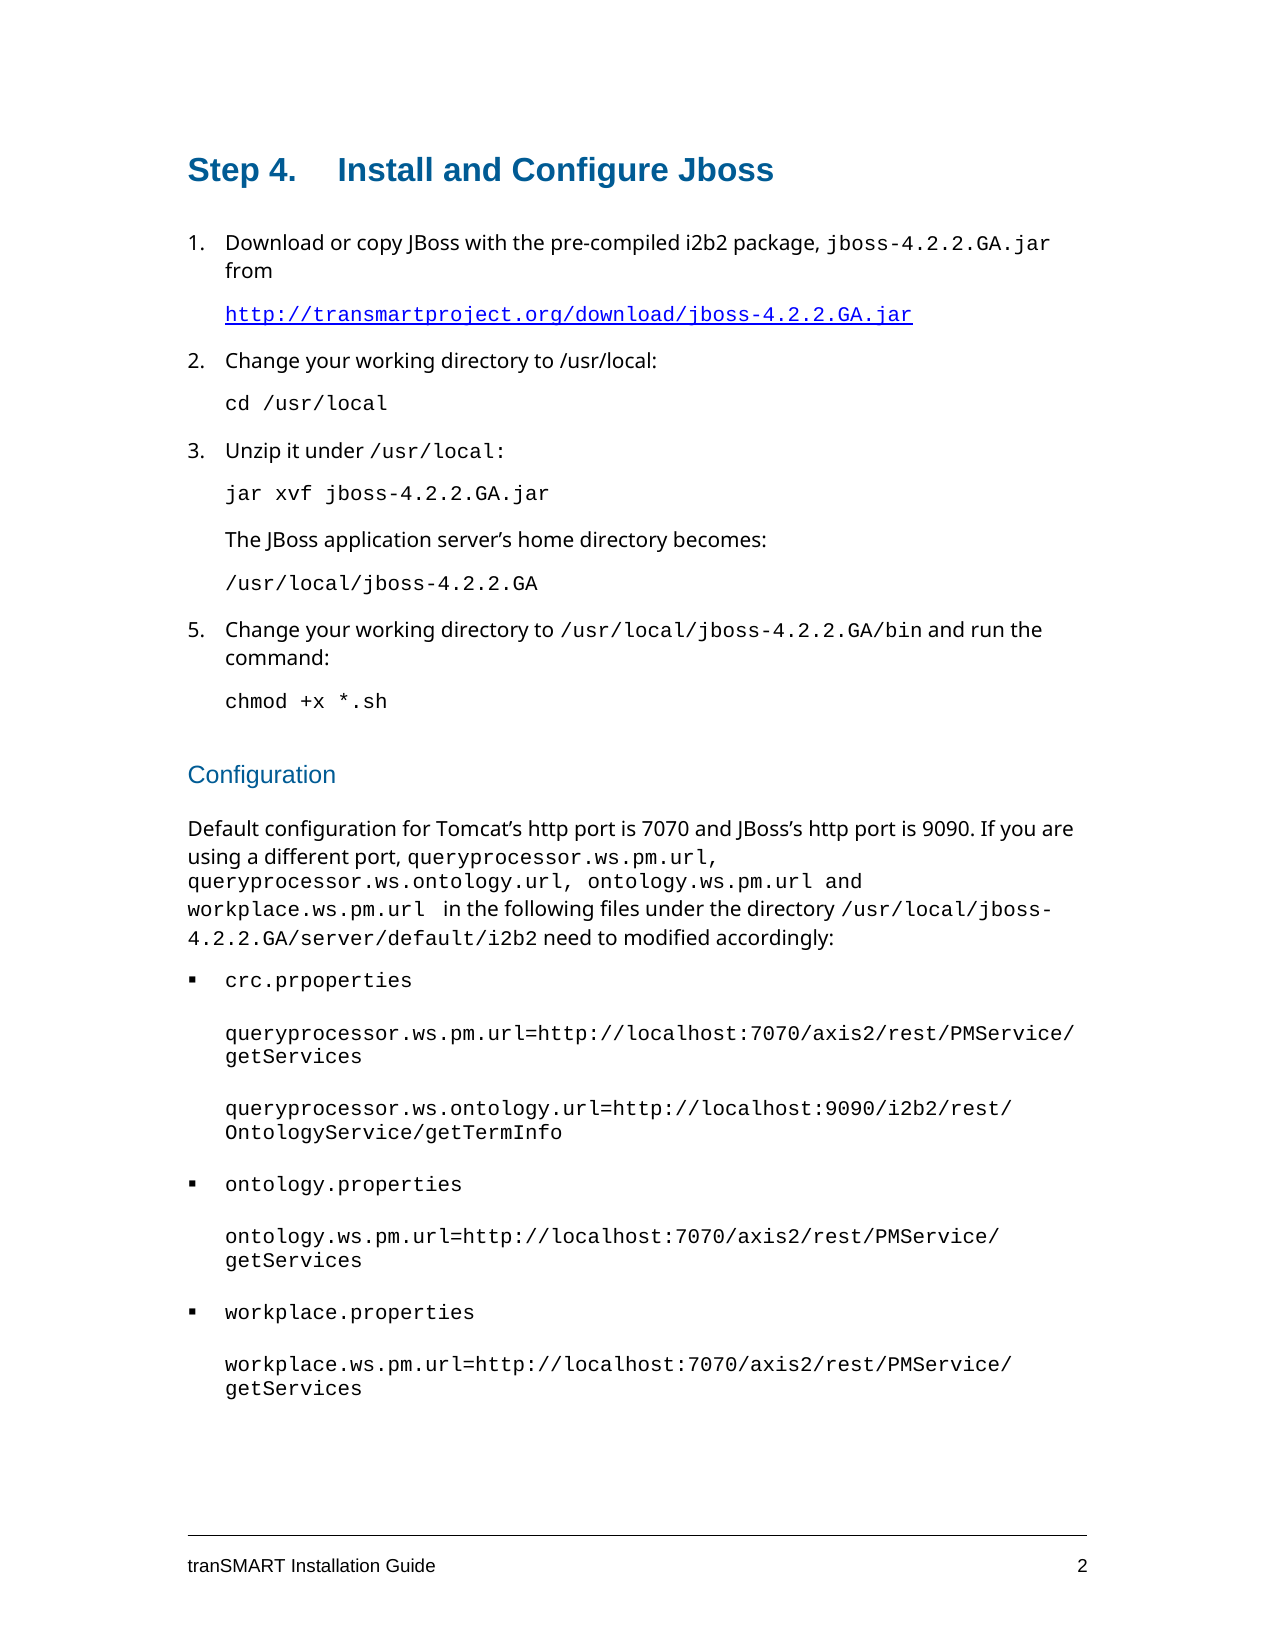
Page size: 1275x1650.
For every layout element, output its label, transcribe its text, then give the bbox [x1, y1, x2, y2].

list queryprocessor.ws.pm.url=http://localhost:7070/axis2/rest/PMService/getServices [225, 1022, 1087, 1070]
list Change your working directory to /usr/local/jboss-4.2.2.GA/bin and run the command: [187, 615, 1087, 672]
list queryprocessor.ws.ontology.url=http://localhost:9090/i2b2/rest/OntologyService/getTermInfo [225, 1098, 1087, 1146]
text The JBoss application server’s home directory becomes: [225, 525, 1087, 554]
list workplace.ws.pm.url=http://localhost:7070/axis2/rest/PMService/getServices [225, 1354, 1087, 1401]
list ontology.ws.pm.url=http://localhost:7070/axis2/rest/PMService/getServices [225, 1226, 1087, 1273]
list Change your working directory to /usr/local: [187, 346, 1087, 374]
subtitle Configuration [187, 760, 1087, 789]
list jar xvf jboss-4.2.2.GA.jar [225, 483, 1087, 507]
text /usr/local/jboss-4.2.2.GA [225, 573, 1087, 596]
subtitle Step 4. Install and Configure Jboss [187, 150, 1087, 188]
list chmod +x *.sh [225, 691, 1087, 714]
list http://transmartproject.org/download/jboss-4.2.2.GA.jar [225, 304, 1087, 327]
list cd /usr/local [225, 393, 1087, 417]
list crc.prpoperties [187, 970, 1087, 994]
list ontology.properties [187, 1174, 1087, 1198]
list Download or copy JBoss with the pre-compiled i2b2 package, jboss-4.2.2.GA.jar from [187, 228, 1087, 285]
text Default configuration for Tomcat’s http port is 7070 and JBoss’s http port is 9090. If you are using a different port, queryprocessor.ws.pm.url, queryprocessor.ws.ontology.url, ontology.ws.pm.url and workplace.ws.pm.url in the following files under the directory /usr/local/jboss-4.2.2.GA/server/default/i2b2 need to modified accordingly: [187, 814, 1087, 952]
list workplace.properties [187, 1302, 1087, 1325]
list Unzip it under /usr/local: [187, 436, 1087, 464]
